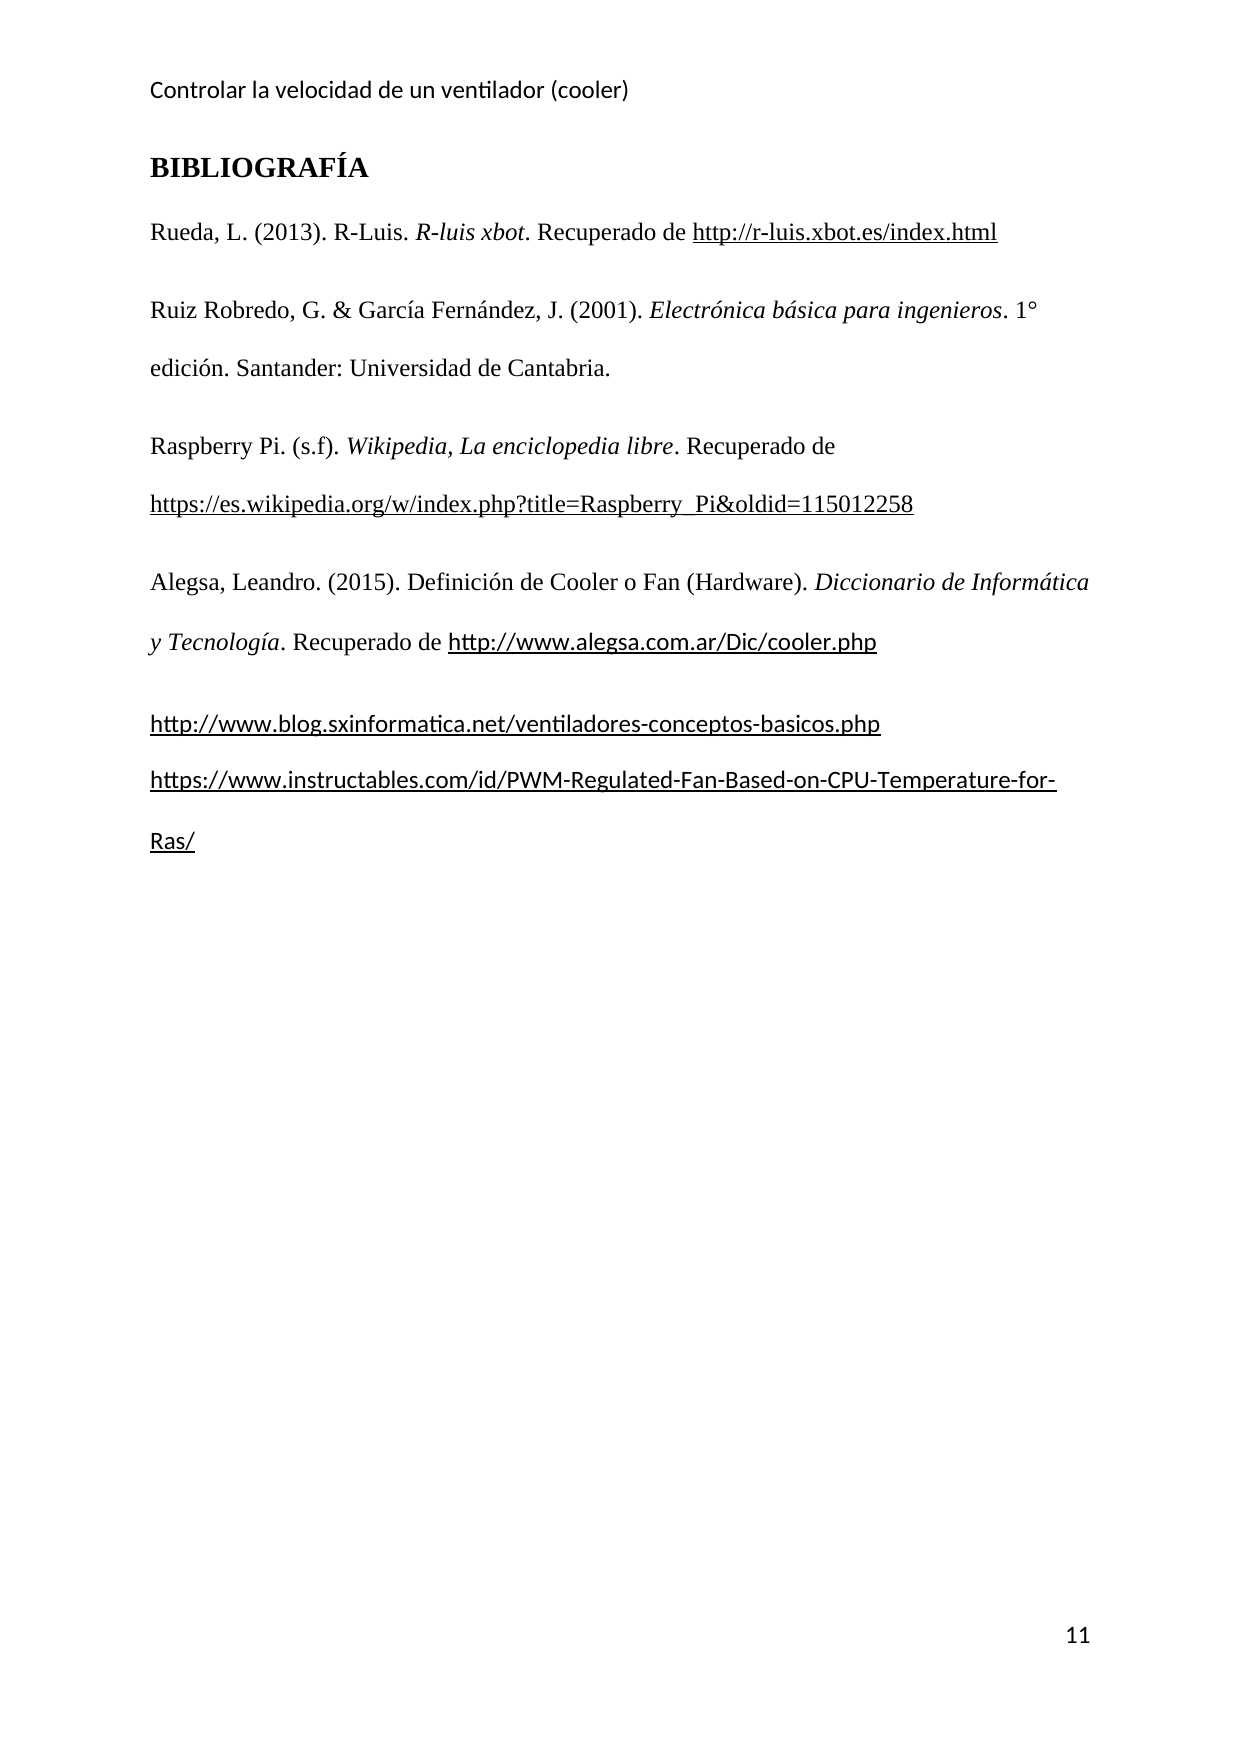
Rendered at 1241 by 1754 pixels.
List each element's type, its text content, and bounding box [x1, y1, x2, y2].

text Rueda, L. (2013). R-Luis. R-luis xbot. Recuperado de http://r-luis.xbot.es/index.html [150, 217, 1090, 246]
text https://www.instructables.com/id/PWM-Regulated-Fan-Based-on-CPU-Temperature-for-Ras/ [150, 764, 1090, 856]
text Raspberry Pi. (s.f). Wikipedia, La enciclopedia libre. Recuperado de https://es.wikipedia.org/w/index.php?title=Raspberry_Pi&oldid=115012258 [150, 431, 1090, 517]
text Ruiz Robredo, G. & García Fernández, J. (2001). Electrónica básica para ingenieros. 1° edición. Santander: Universidad de Cantabria. [150, 295, 1090, 382]
subtitle BIBLIOGRAFÍA [150, 150, 1090, 183]
text Alegsa, Leandro. (2015). Definición de Cooler o Fan (Hardware). Diccionario de Informática y Tecnología. Recuperado de http://www.alegsa.com.ar/Dic/cooler.php [150, 567, 1090, 657]
text http://www.blog.sxinformatica.net/ventiladores-conceptos-basicos.php [150, 708, 1090, 739]
